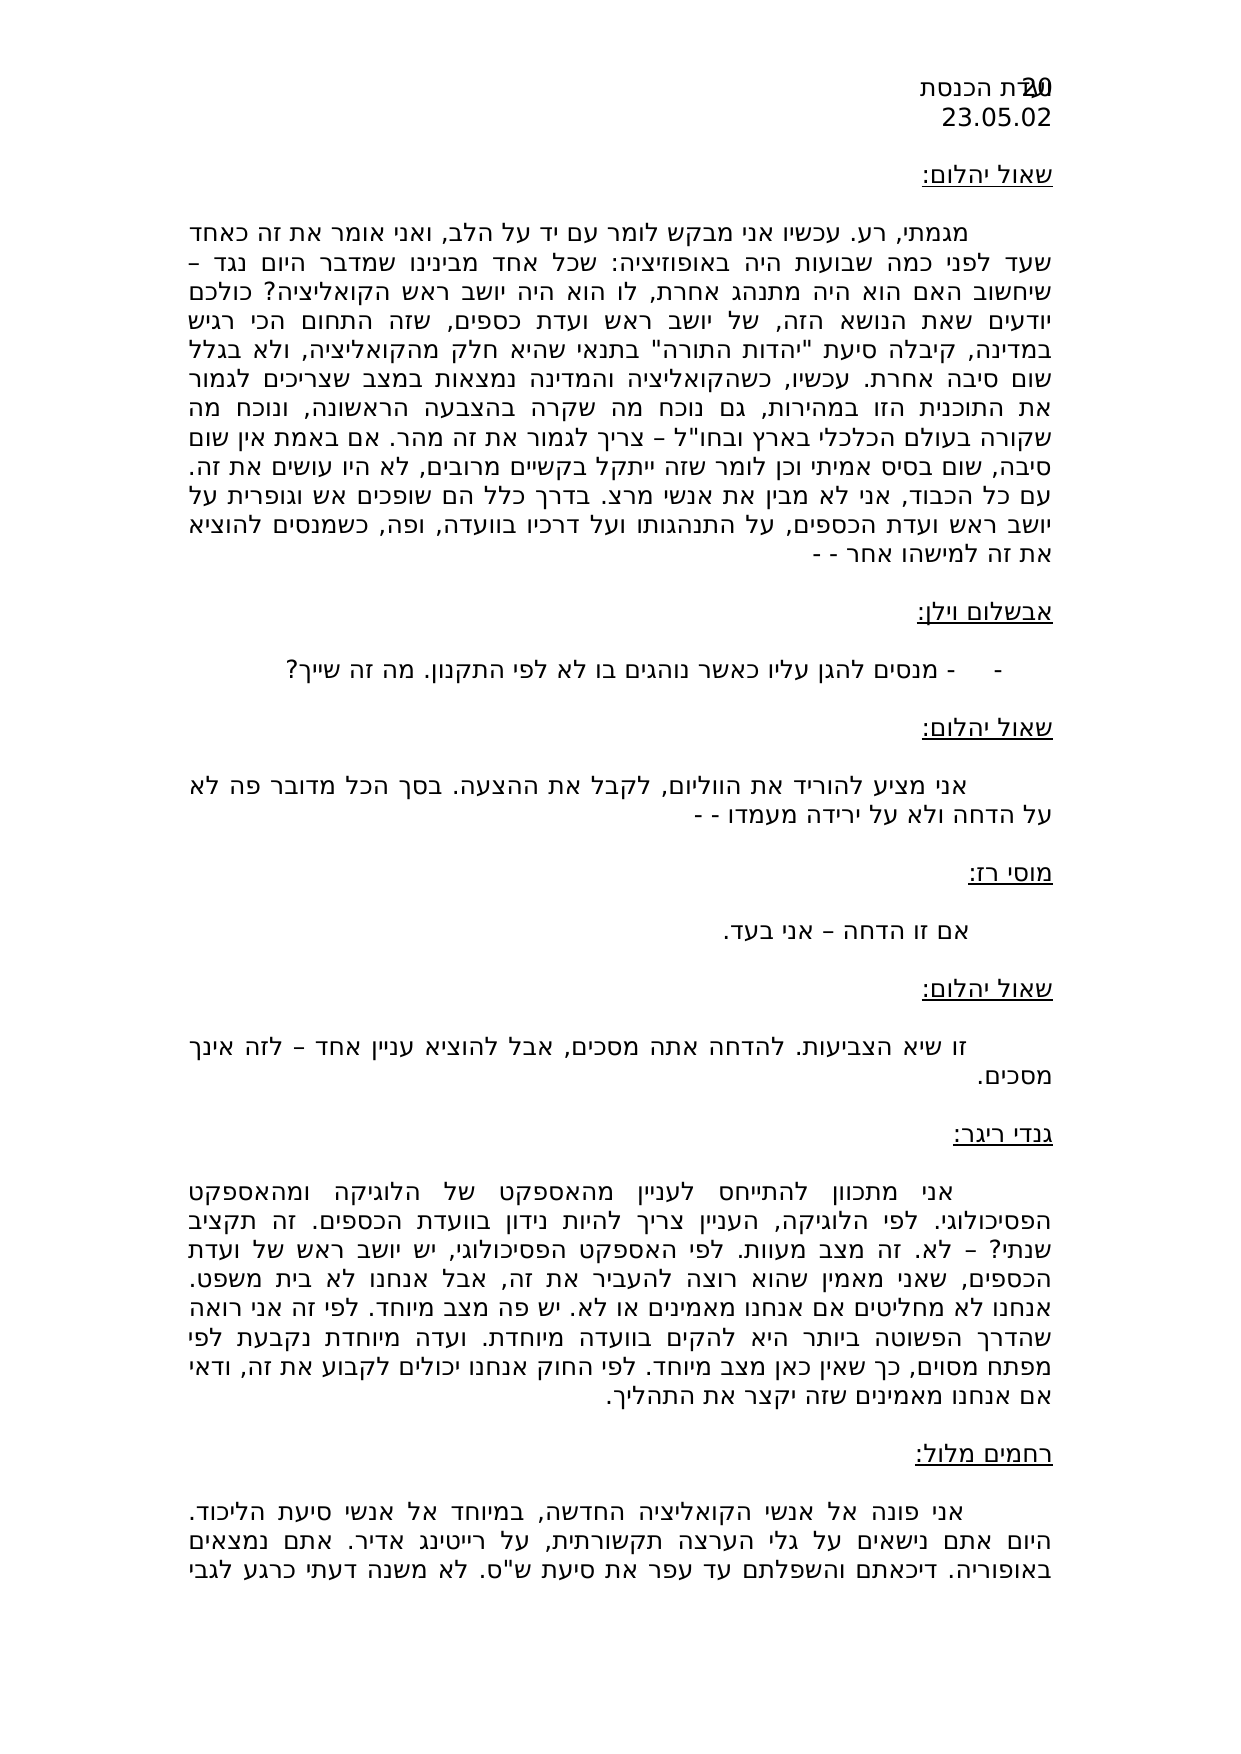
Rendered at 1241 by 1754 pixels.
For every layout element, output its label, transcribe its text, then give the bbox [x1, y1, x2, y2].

text אבשלום וילן: [187, 597, 1053, 626]
text שאול יהלום: [187, 713, 1053, 742]
text מגמתי, רע. עכשיו אני מבקש לומר עם יד על הלב, ואני אומר את זה כאחד שעד לפני כמה שבועות היה באופוזיציה: שכל אחד מבינינו שמדבר היום נגד – שיחשוב האם הוא היה מתנהג אחרת, לו הוא היה יושב ראש הקואליציה? כולכם יודעים שאת הנושא הזה, של יושב ראש ועדת כספים, שזה התחום הכי רגיש במדינה, קיבלה סיעת "יהדות התורה" בתנאי שהיא חלק מהקואליציה, ולא בגלל שום סיבה אחרת. עכשיו, כשהקואליציה והמדינה נמצאות במצב שצריכים לגמור את התוכנית הזו במהירות, גם נוכח מה שקרה בהצבעה הראשונה, ונוכח מה שקורה בעולם הכלכלי בארץ ובחו"ל – צריך לגמור את זה מהר. אם באמת אין שום סיבה, שום בסיס אמיתי וכן לומר שזה ייתקל בקשיים מרובים, לא היו עושים את זה. עם כל הכבוד, אני לא מבין את אנשי מרצ. בדרך כלל הם שופכים אש וגופרית על יושב ראש ועדת הכספים, על התנהגותו ועל דרכיו בוועדה, ופה, כשמנסים להוציא את זה למישהו אחר - - [187, 218, 1053, 568]
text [187, 1497, 1053, 1584]
text אני מציע להוריד את הווליום, לקבל את ההצעה. בסך הכל מדובר פה לא על הדחה ולא על ירידה מעמדו - - [187, 771, 1053, 829]
text אני מתכוון להתייחס לעניין מהאספקט של הלוגיקה ומהאספקט הפסיכולוגי. לפי הלוגיקה, העניין צריך להיות נידון בוועדת הכספים. זה תקציב שנתי? – לא. זה מצב מעוות. לפי האספקט הפסיכולוגי, יש יושב ראש של ועדת הכספים, שאני מאמין שהוא רוצה להעביר את זה, אבל אנחנו לא בית משפט. אנחנו לא מחליטים אם אנחנו מאמינים או לא. יש פה מצב מיוחד. לפי זה אני רואה שהדרך הפשוטה ביותר היא להקים בוועדה מיוחדת. ועדה מיוחדת נקבעת לפי מפתח מסוים, כך שאין כאן מצב מיוחד. לפי החוק אנחנו יכולים לקבוע את זה, ודאי אם אנחנו מאמינים שזה יקצר את התהליך. [187, 1177, 1053, 1410]
text מוסי רז: [187, 858, 1053, 887]
text אם זו הדחה – אני בעד. [187, 916, 1053, 945]
text שאול יהלום: [187, 974, 1053, 1003]
text שאול יהלום: [187, 161, 1053, 190]
text רחמים מלול: [187, 1439, 1053, 1468]
text זו שיא הצביעות. להדחה אתה מסכים, אבל להוציא עניין אחד – לזה אינך מסכים. [187, 1032, 1053, 1090]
list - מנסים להגן עליו כאשר נוהגים בו לא לפי התקנון. מה זה שייך? [187, 655, 993, 684]
text גנדי ריגר: [187, 1119, 1053, 1148]
